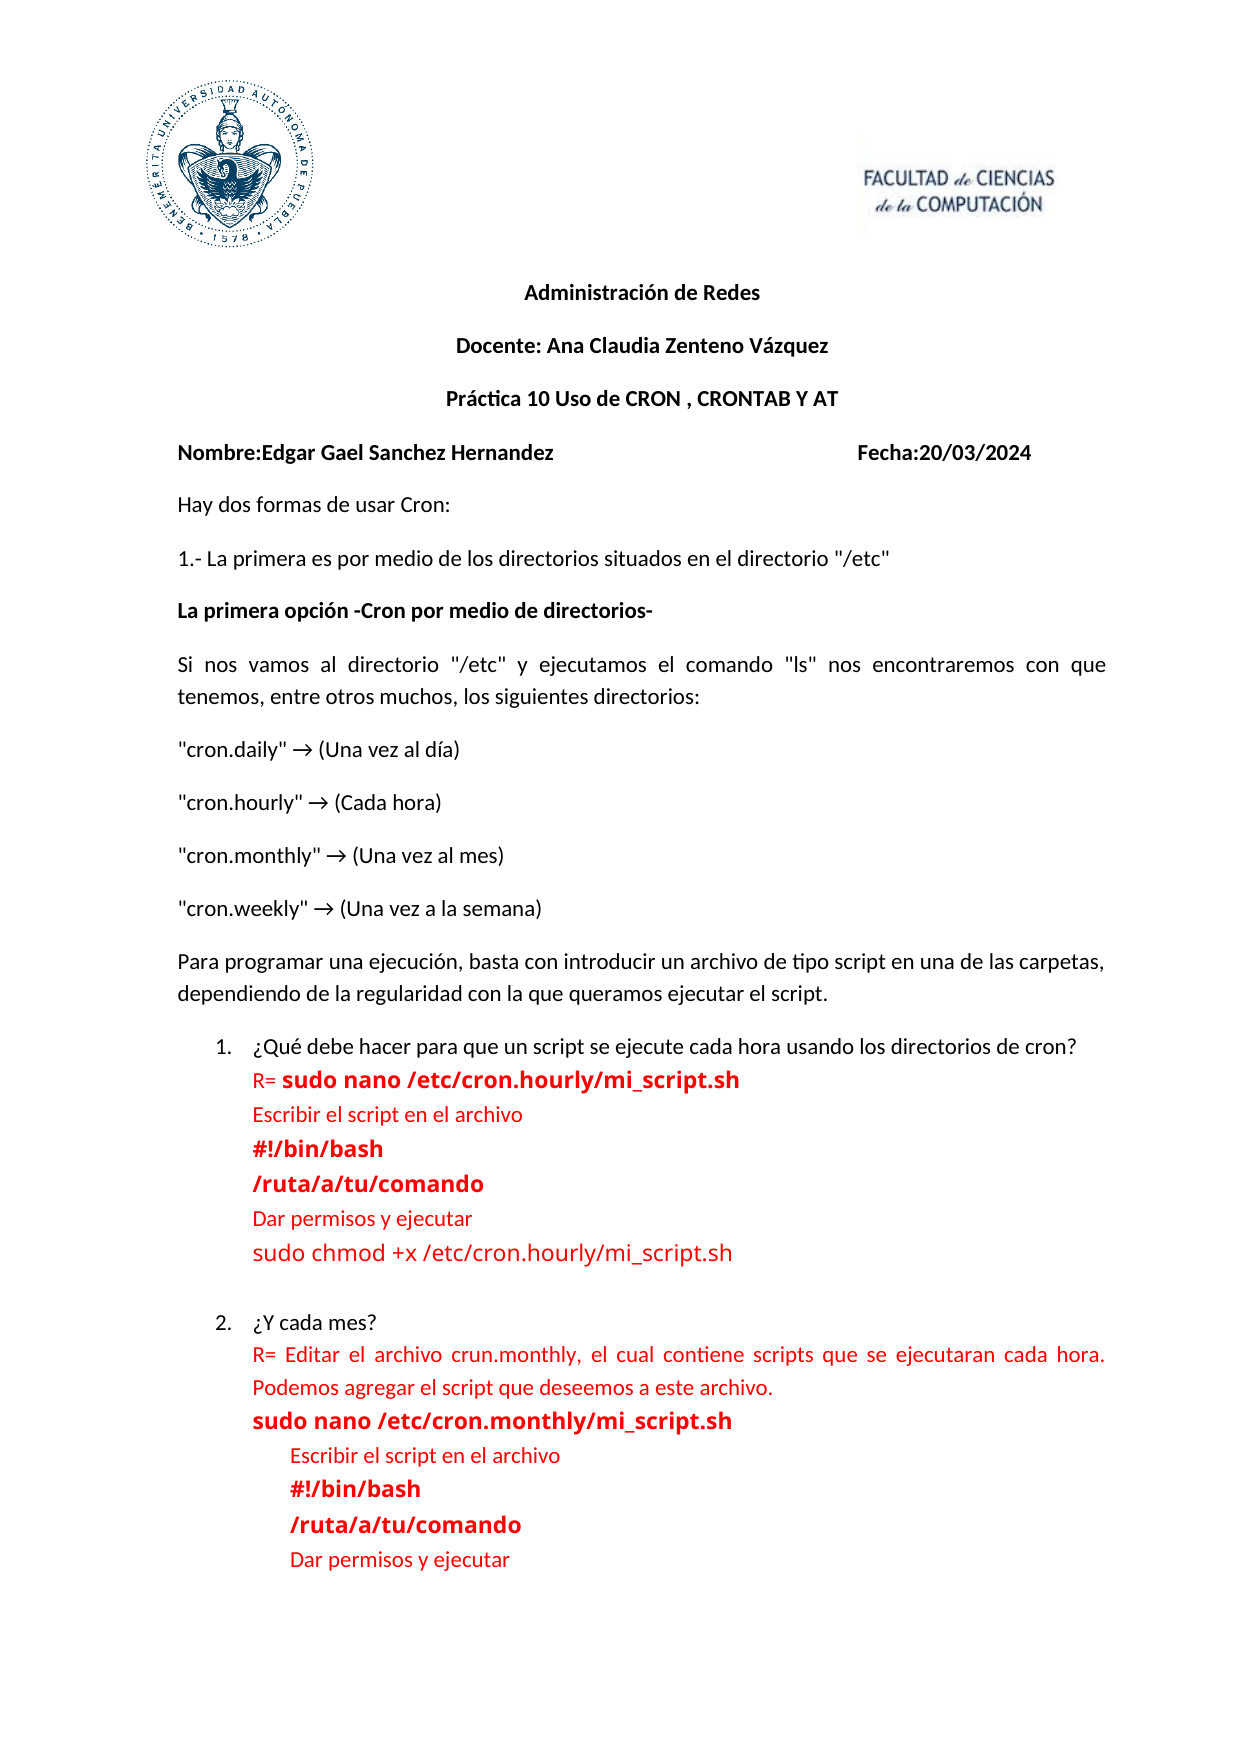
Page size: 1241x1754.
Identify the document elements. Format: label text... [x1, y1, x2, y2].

text sudo nano /etc/cron.monthly/mi_script.sh [177, 1405, 1107, 1436]
text Dar permisos y ejecutar [252, 1204, 1107, 1232]
text Nombre:Edgar Gael Sanchez Hernandez Fecha:20/03/2024 [177, 438, 1107, 466]
text 1.- La primera es por medio de los directorios situados en el directorio "/etc" [177, 544, 1107, 572]
list /ruta/a/tu/comando [290, 1509, 1107, 1540]
list Dar permisos y ejecutar [290, 1545, 1107, 1573]
text Administración de Redes [177, 278, 1107, 307]
text R= sudo nano /etc/cron.hourly/mi_script.sh [252, 1064, 1107, 1096]
text Escribir el script en el archivo [252, 1100, 1107, 1128]
text "cron.hourly" → (Cada hora) [177, 788, 1107, 816]
text "cron.daily" → (Una vez al día) [177, 735, 1107, 763]
text Para programar una ejecución, basta con introducir un archivo de tipo script en una de las carpetas, dependiendo de la regularidad con la que queramos ejecutar el script. [177, 947, 1107, 1007]
text Hay dos formas de usar Cron: [177, 491, 1107, 519]
list ¿Qué debe hacer para que un script se ejecute cada hora usando los directorios de cron? [215, 1032, 1107, 1060]
list Escribir el script en el archivo [290, 1441, 1107, 1469]
text #!/bin/bash [252, 1132, 1107, 1164]
text La primera opción -Cron por medio de directorios- [177, 597, 1107, 625]
text "cron.monthly" → (Una vez al mes) [177, 841, 1107, 869]
text "cron.weekly" → (Una vez a la semana) [177, 894, 1107, 922]
text Práctica 10 Uso de CRON , CRONTAB Y AT [177, 384, 1107, 413]
text Si nos vamos al directorio "/etc" y ejecutamos el comando "ls" nos encontraremos con que tenemos, entre otros muchos, los siguientes directorios: [177, 650, 1107, 710]
list #!/bin/bash [290, 1473, 1107, 1504]
text /ruta/a/tu/comando [252, 1168, 1107, 1200]
picture [857, 133, 1072, 254]
list ¿Y cada mes? [215, 1308, 1107, 1336]
text sudo chmod +x /etc/cron.hourly/mi_script.sh [252, 1237, 1107, 1268]
text R= Editar el archivo crun.monthly, el cual contiene scripts que se ejecutaran cada hora. Podemos agregar el script que deseemos a este archivo. [252, 1341, 1107, 1401]
picture [139, 73, 320, 254]
text Docente: Ana Claudia Zenteno Vázquez [177, 332, 1107, 359]
